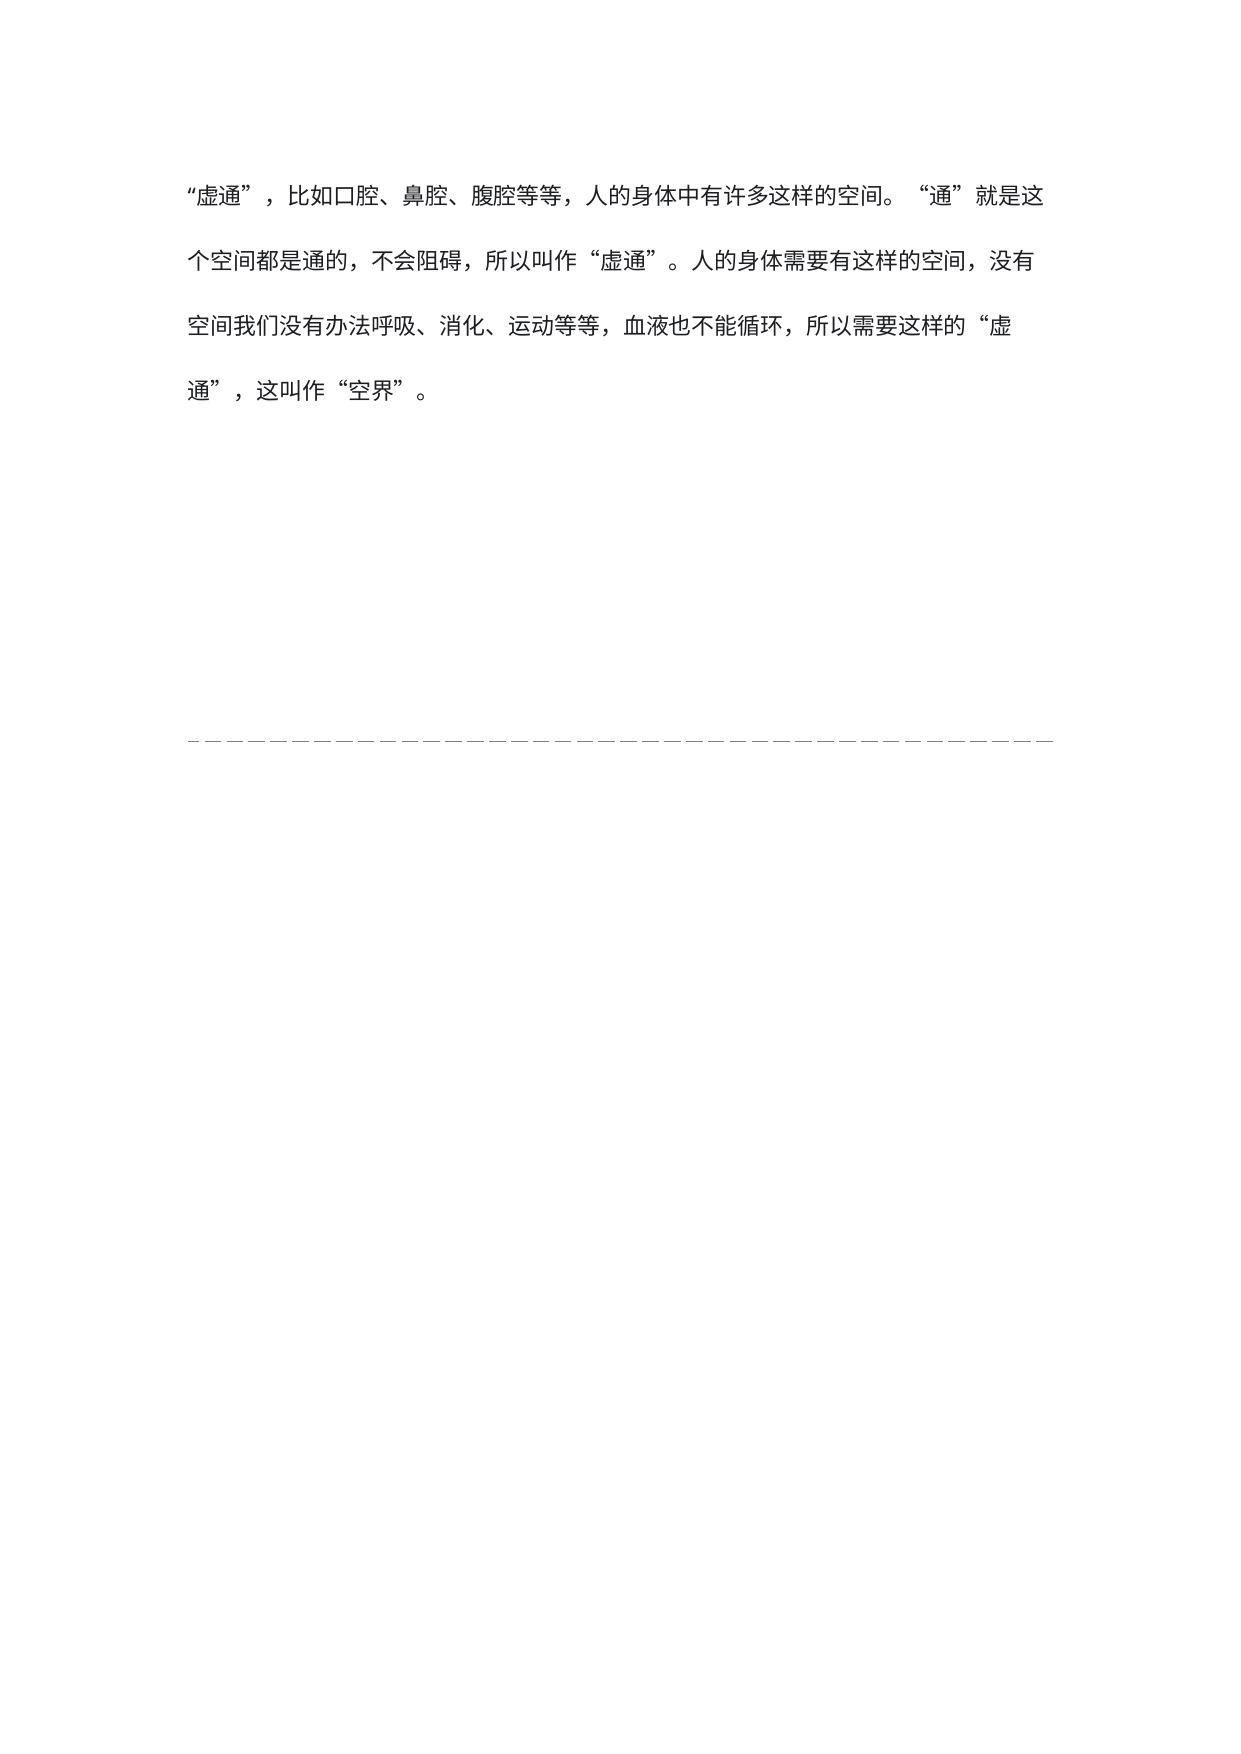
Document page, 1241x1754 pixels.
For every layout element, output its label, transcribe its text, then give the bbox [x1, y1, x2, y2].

text “虚通”，比如口腔、鼻腔、腹腔等等，人的身体中有许多这样的空间。“通”就是这个空间都是通的，不会阻碍，所以叫作“虚通”。人的身体需要有这样的空间，没有空间我们没有办法呼吸、消化、运动等等，血液也不能循环，所以需要这样的“虚通”，这叫作“空界”。 [187, 162, 1053, 422]
